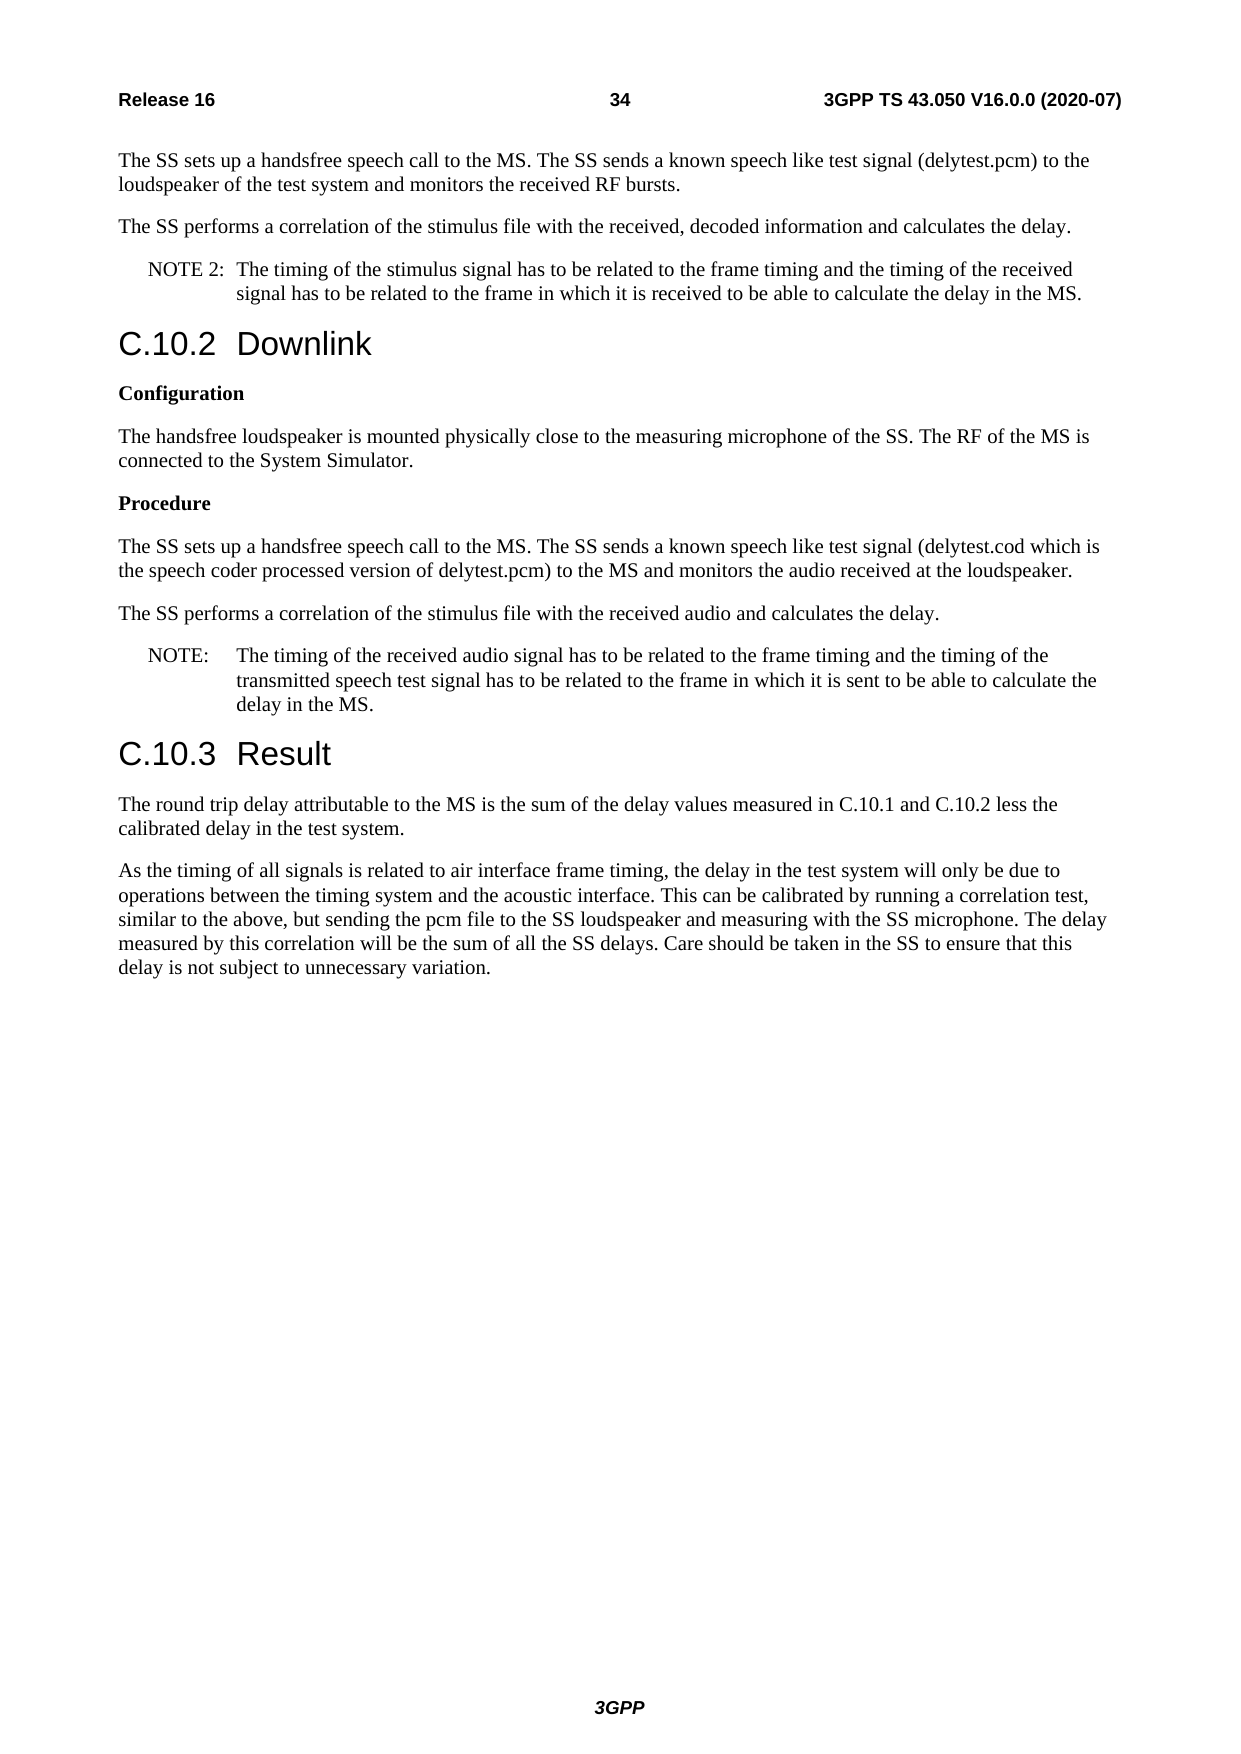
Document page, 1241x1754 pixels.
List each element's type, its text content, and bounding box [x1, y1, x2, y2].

text NOTE 2: The timing of the stimulus signal has to be related to the frame timing and the timing of the received signal has to be related to the frame in which it is received to be able to calculate the delay in the MS. [148, 257, 1122, 305]
list Procedure [118, 491, 1122, 515]
text The SS performs a correlation of the stimulus file with the received, decoded information and calculates the delay. [118, 214, 1122, 238]
text The round trip delay attributable to the MS is the sum of the delay values measured in C.10.1 and C.10.2 less the calibrated delay in the test system. [118, 792, 1122, 840]
text The SS sets up a handsfree speech call to the MS. The SS sends a known speech like test signal (delytest.cod which is the speech coder processed version of delytest.pcm) to the MS and monitors the audio received at the loudspeaker. [118, 534, 1122, 582]
text The SS sets up a handsfree speech call to the MS. The SS sends a known speech like test signal (delytest.pcm) to the loudspeaker of the test system and monitors the received RF bursts. [118, 147, 1122, 196]
text The SS performs a correlation of the stimulus file with the received audio and calculates the delay. [118, 601, 1122, 625]
list Configuration [118, 381, 1122, 405]
subtitle C.10.2 Downlink [118, 324, 1122, 362]
text As the timing of all signals is related to air interface frame timing, the delay in the test system will only be due to operations between the timing system and the acoustic interface. This can be calibrated by running a correlation test, similar to the above, but sending the pcm file to the SS loudspeaker and measuring with the SS microphone. The delay measured by this correlation will be the sum of all the SS delays. Care should be taken in the SS to ensure that this delay is not subject to unnecessary variation. [118, 858, 1122, 979]
subtitle C.10.3 Result [118, 734, 1122, 773]
text The handsfree loudspeaker is mounted physically close to the measuring microphone of the SS. The RF of the MS is connected to the System Simulator. [118, 424, 1122, 472]
text NOTE: The timing of the received audio signal has to be related to the frame timing and the timing of the transmitted speech test signal has to be related to the frame in which it is sent to be able to calculate the delay in the MS. [148, 643, 1122, 716]
